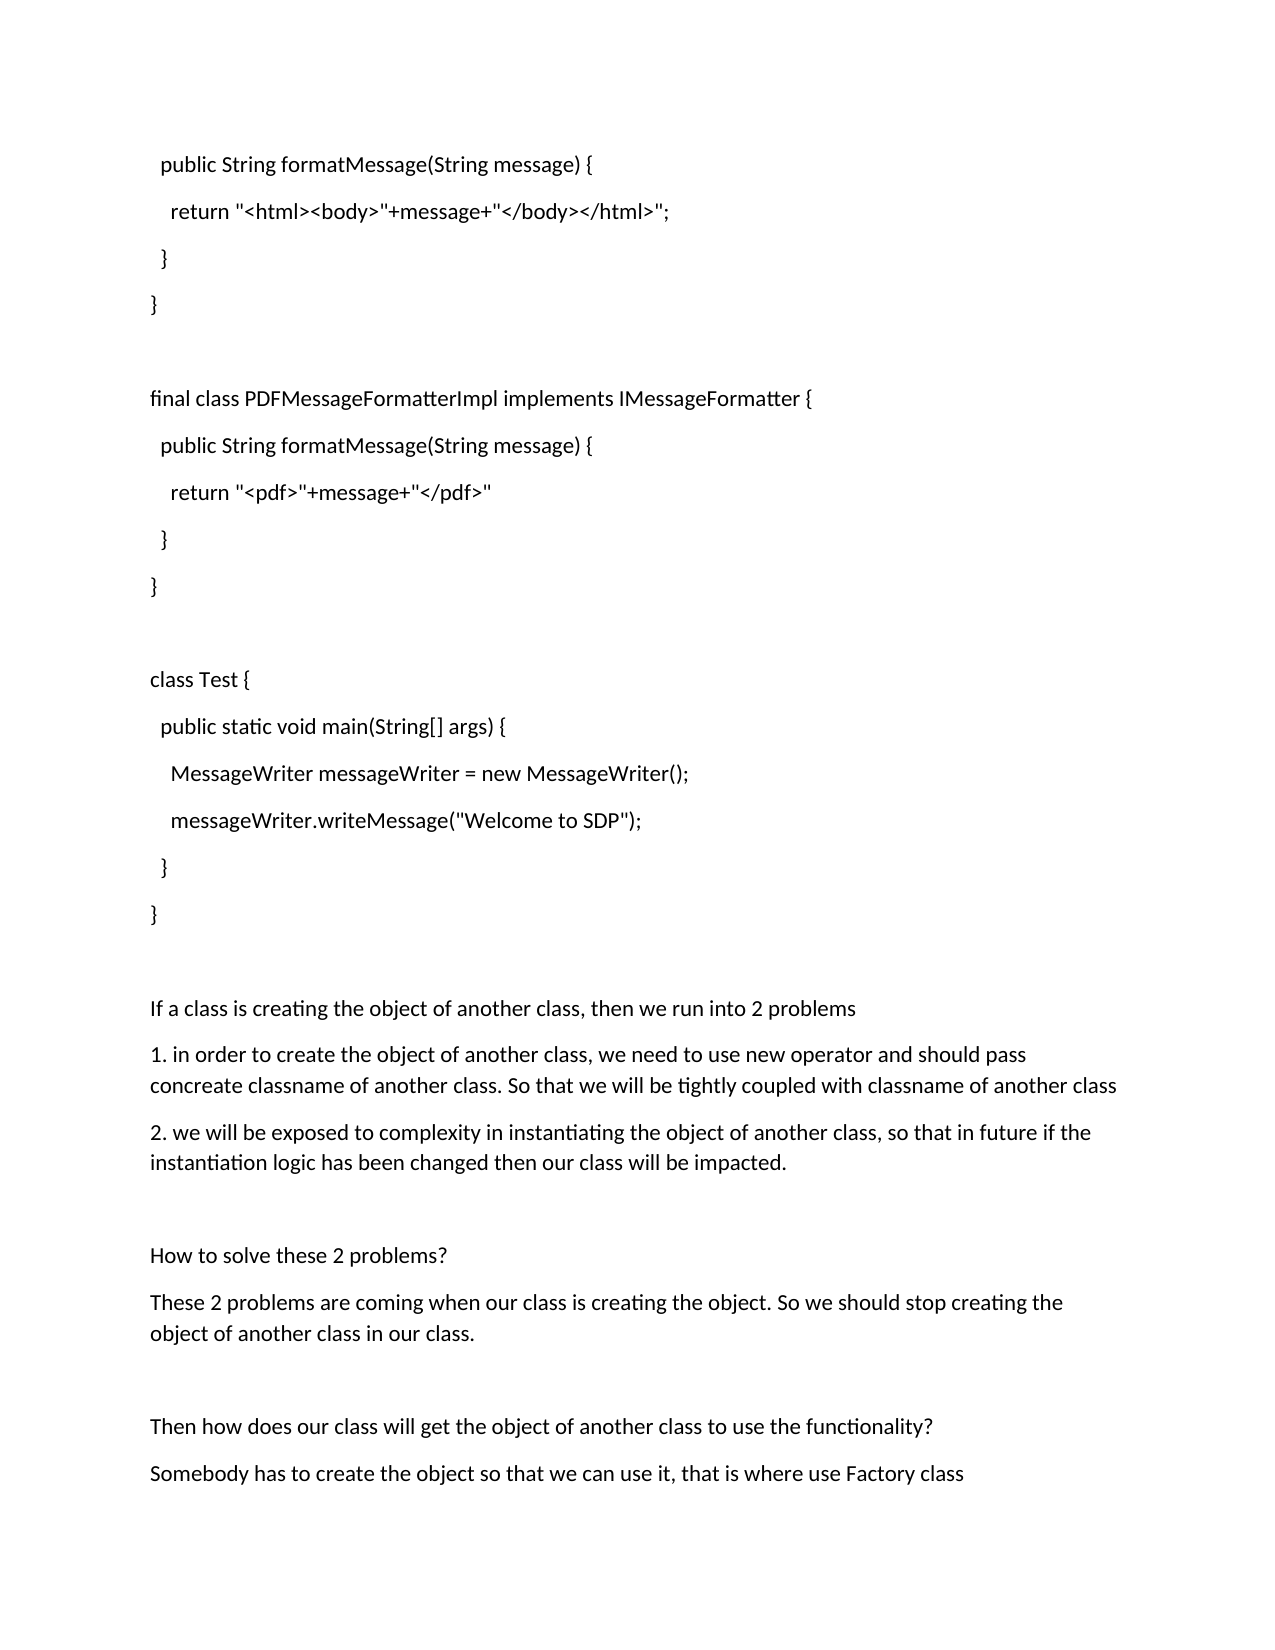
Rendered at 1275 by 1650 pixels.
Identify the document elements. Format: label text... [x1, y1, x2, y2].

text return "<html><body>"+message+"</body></html>"; [150, 197, 1125, 225]
text } [150, 853, 1125, 881]
text } [150, 572, 1125, 600]
text } [150, 244, 1125, 272]
text public String formatMessage(String message) { [150, 431, 1125, 459]
text How to solve these 2 problems? [150, 1242, 1125, 1270]
text } [150, 900, 1125, 928]
text } [150, 291, 1125, 319]
text public static void main(String[] args) { [150, 712, 1125, 741]
text If a class is creating the object of another class, then we run into 2 problems [150, 994, 1125, 1022]
text 1. in order to create the object of another class, we need to use new operator and should pass concreate classname of another class. So that we will be tightly coupled with classname of another class [150, 1041, 1125, 1099]
text public String formatMessage(String message) { [150, 150, 1125, 178]
text 2. we will be exposed to complexity in instantiating the object of another class, so that in future if the instantiation logic has been changed then our class will be impacted. [150, 1118, 1125, 1176]
text MessageWriter messageWriter = new MessageWriter(); [150, 759, 1125, 787]
text return "<pdf>"+message+"</pdf>" [150, 478, 1125, 506]
text class Test { [150, 666, 1125, 694]
text final class PDFMessageFormatterImpl implements IMessageFormatter { [150, 384, 1125, 412]
text Then how does our class will get the object of another class to use the functionality? [150, 1412, 1125, 1441]
text These 2 problems are coming when our class is creating the object. So we should stop creating the object of another class in our class. [150, 1288, 1125, 1347]
text Somebody has to create the object so that we can use it, that is where use Factory class [150, 1459, 1125, 1487]
text } [150, 525, 1125, 553]
text messageWriter.writeMessage("Welcome to SDP"); [150, 806, 1125, 834]
